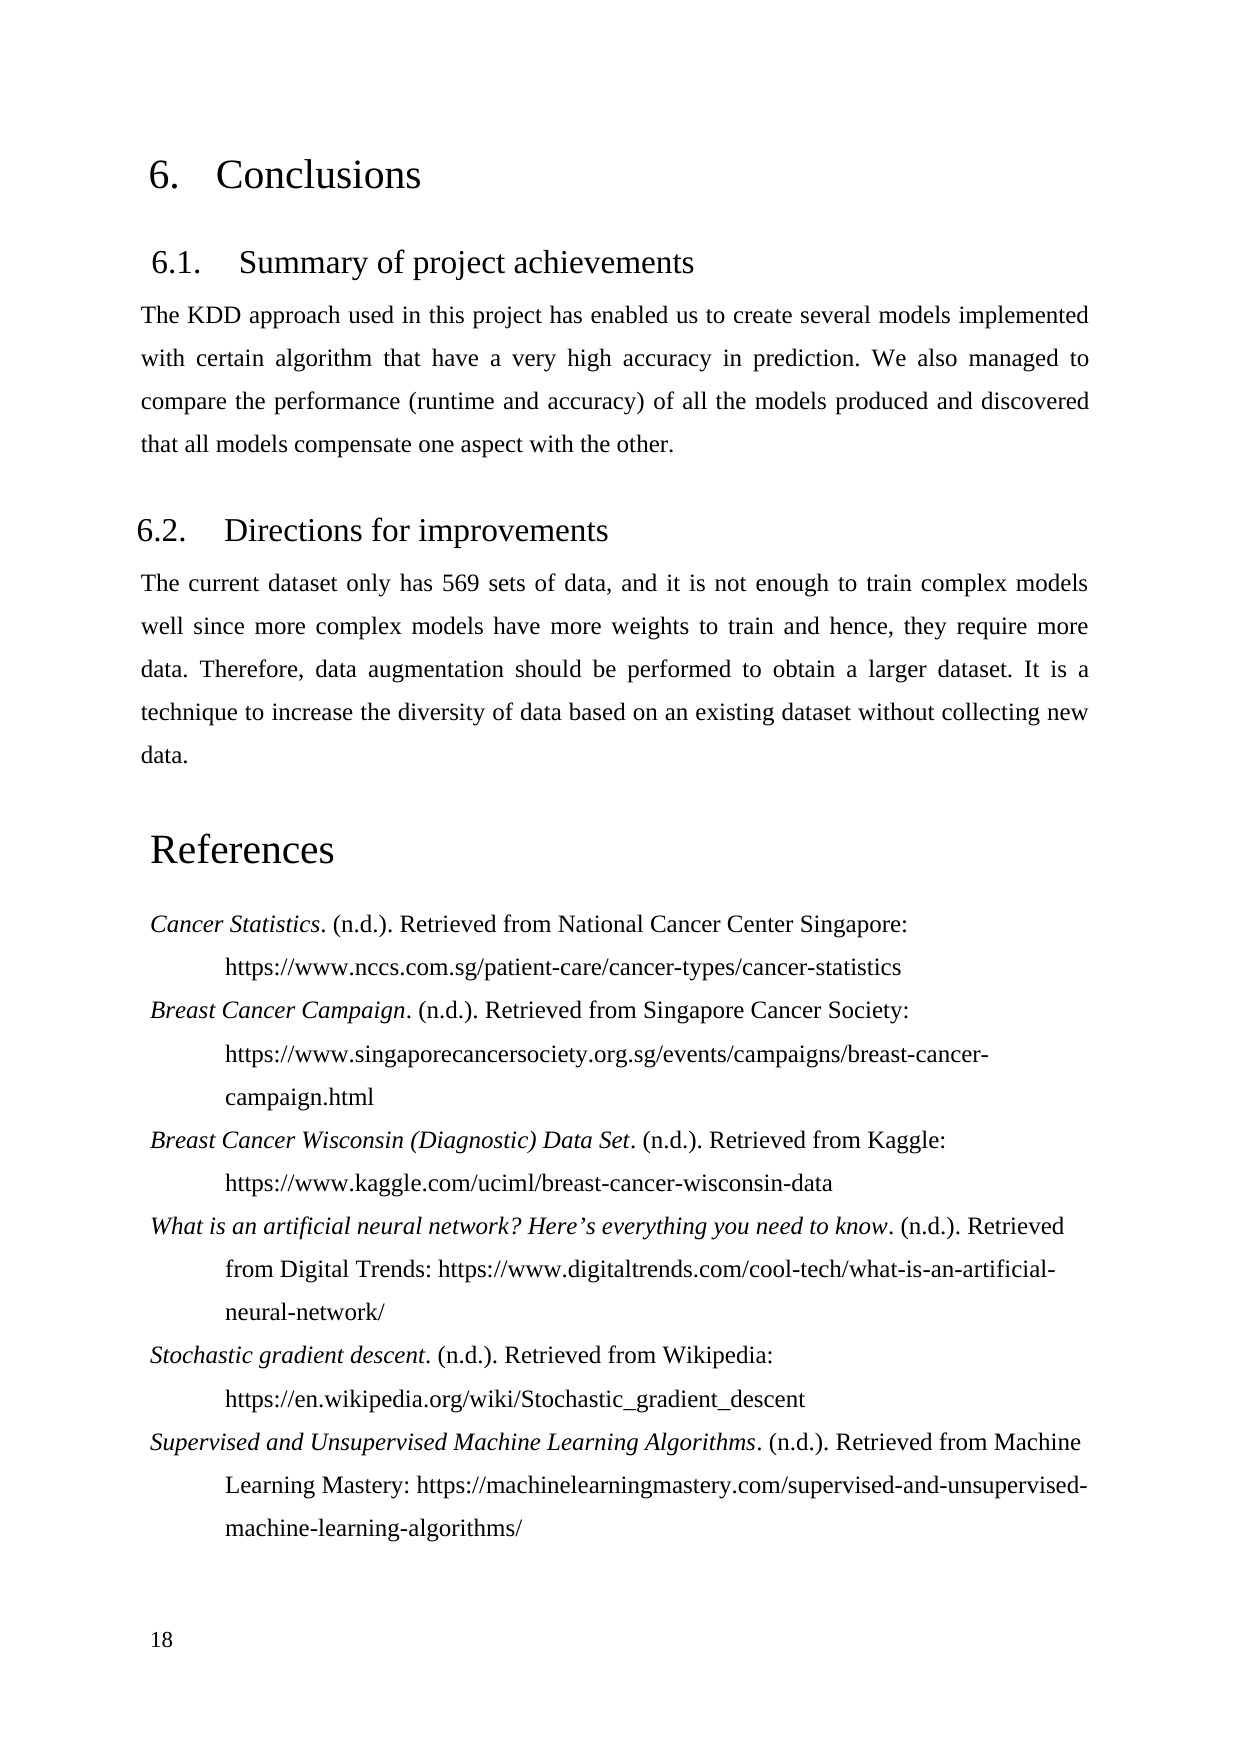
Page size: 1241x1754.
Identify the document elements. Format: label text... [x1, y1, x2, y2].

text The current dataset only has 569 sets of data, and it is not enough to train complex models well since more complex models have more weights to train and hence, they require more data. Therefore, data augmentation should be performed to obtain a larger dataset. It is a technique to increase the diversity of data based on an existing dataset without collecting new data. [141, 568, 1090, 769]
text The KDD approach used in this project has enabled us to create several models implemented with certain algorithm that have a very high accuracy in prediction. We also managed to compare the performance (runtime and accuracy) of all the models produced and discovered that all models compensate one aspect with the other. [141, 300, 1090, 458]
subtitle Summary of project achievements [201, 243, 1090, 281]
subtitle Conclusions [179, 150, 1090, 198]
subtitle Directions for improvements [186, 510, 1090, 548]
